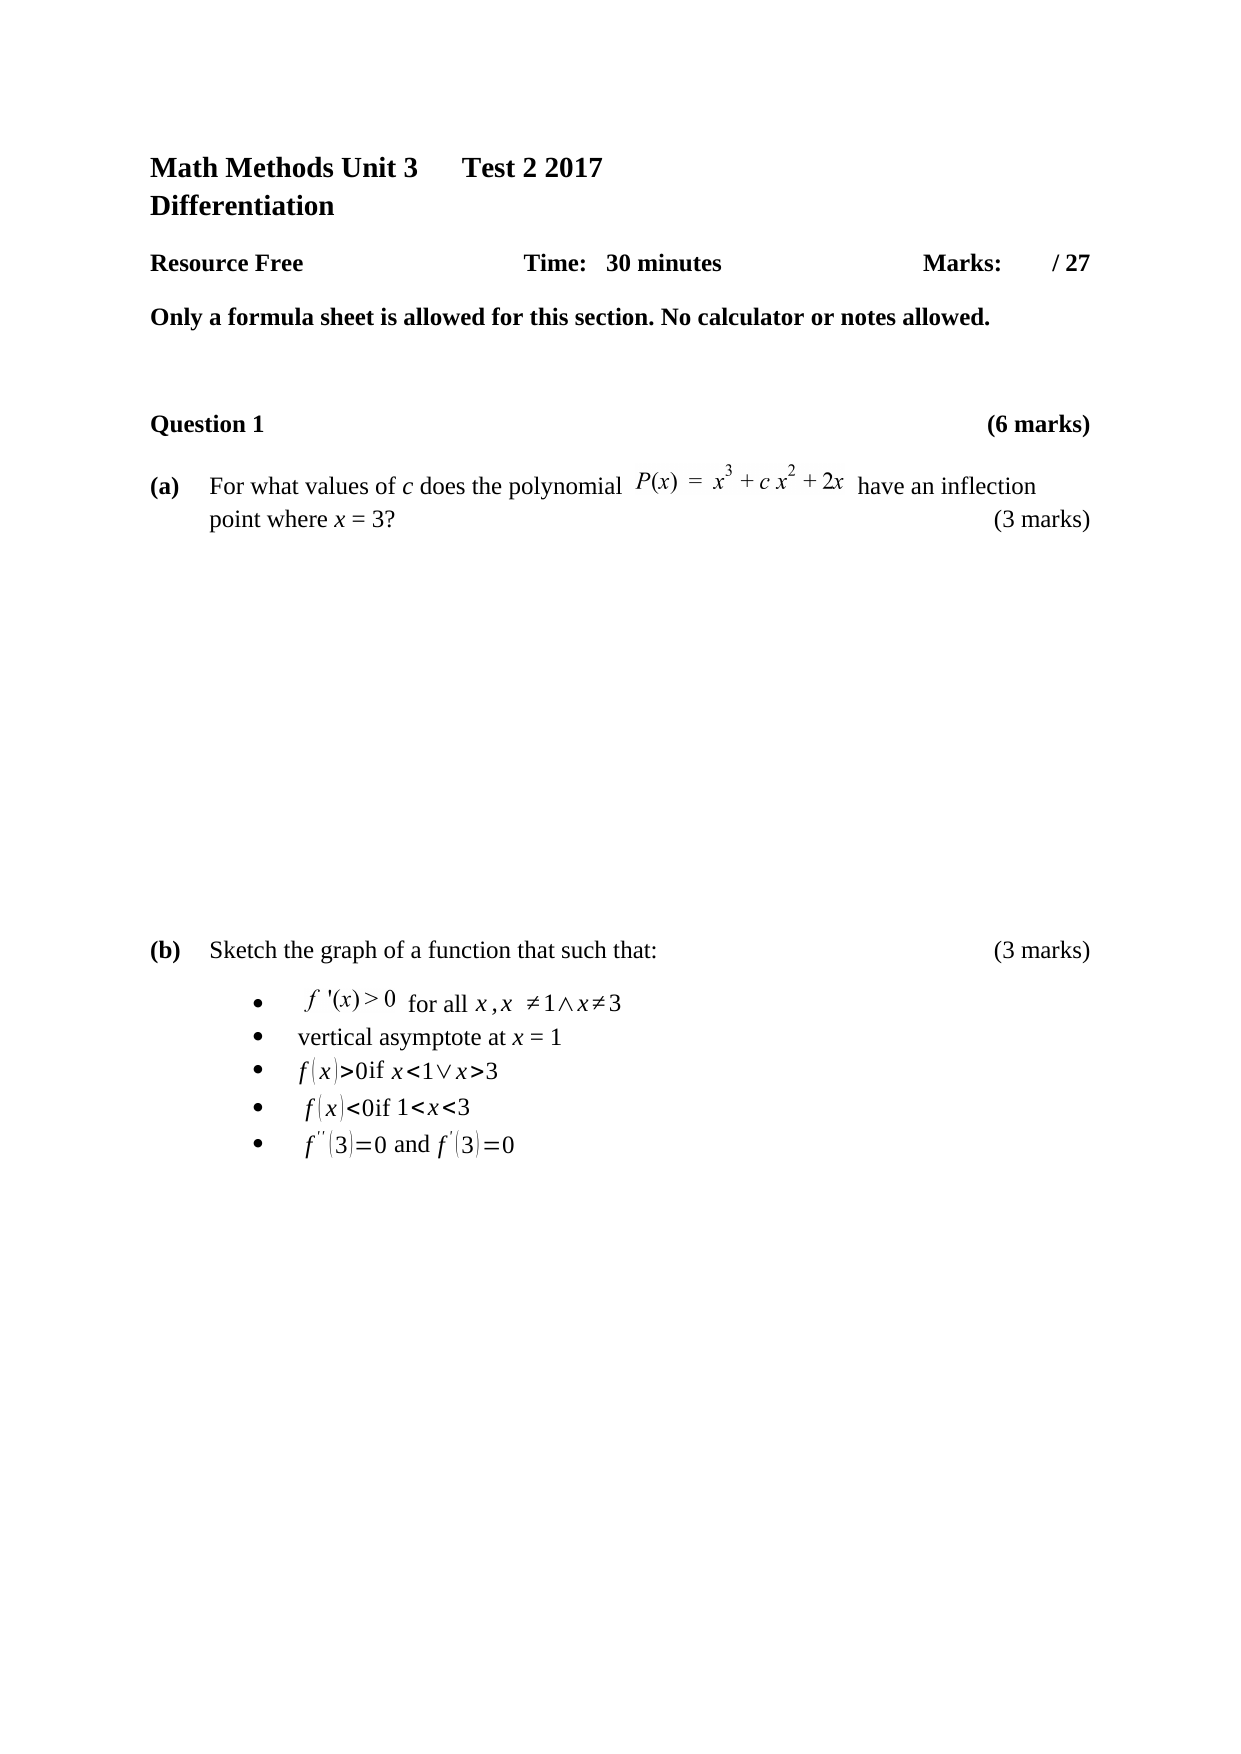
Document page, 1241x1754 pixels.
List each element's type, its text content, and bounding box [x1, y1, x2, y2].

picture [303, 988, 396, 1013]
text (a) For what values of c does the polynomial have an inflection point where x = 3? (3 marks) [150, 463, 1090, 533]
text Question 1 (6 marks) [150, 409, 1090, 438]
text (b) Sketch the graph of a function that such that: (3 marks) [150, 935, 1090, 964]
text Only a formula sheet is allowed for this section. No calculator or notes allowed. [150, 302, 1090, 331]
text Math Methods Unit 3 Test 2 2017 Differentiation [150, 150, 1090, 222]
list and [253, 1127, 1090, 1160]
list if [253, 1092, 1090, 1123]
list if [253, 1055, 1090, 1088]
text Resource Free Time: 30 minutes Marks: / 27 [150, 248, 1090, 277]
list vertical asymptote at x = 1 [253, 1022, 1090, 1051]
list for all [253, 989, 1090, 1018]
picture [634, 463, 845, 495]
